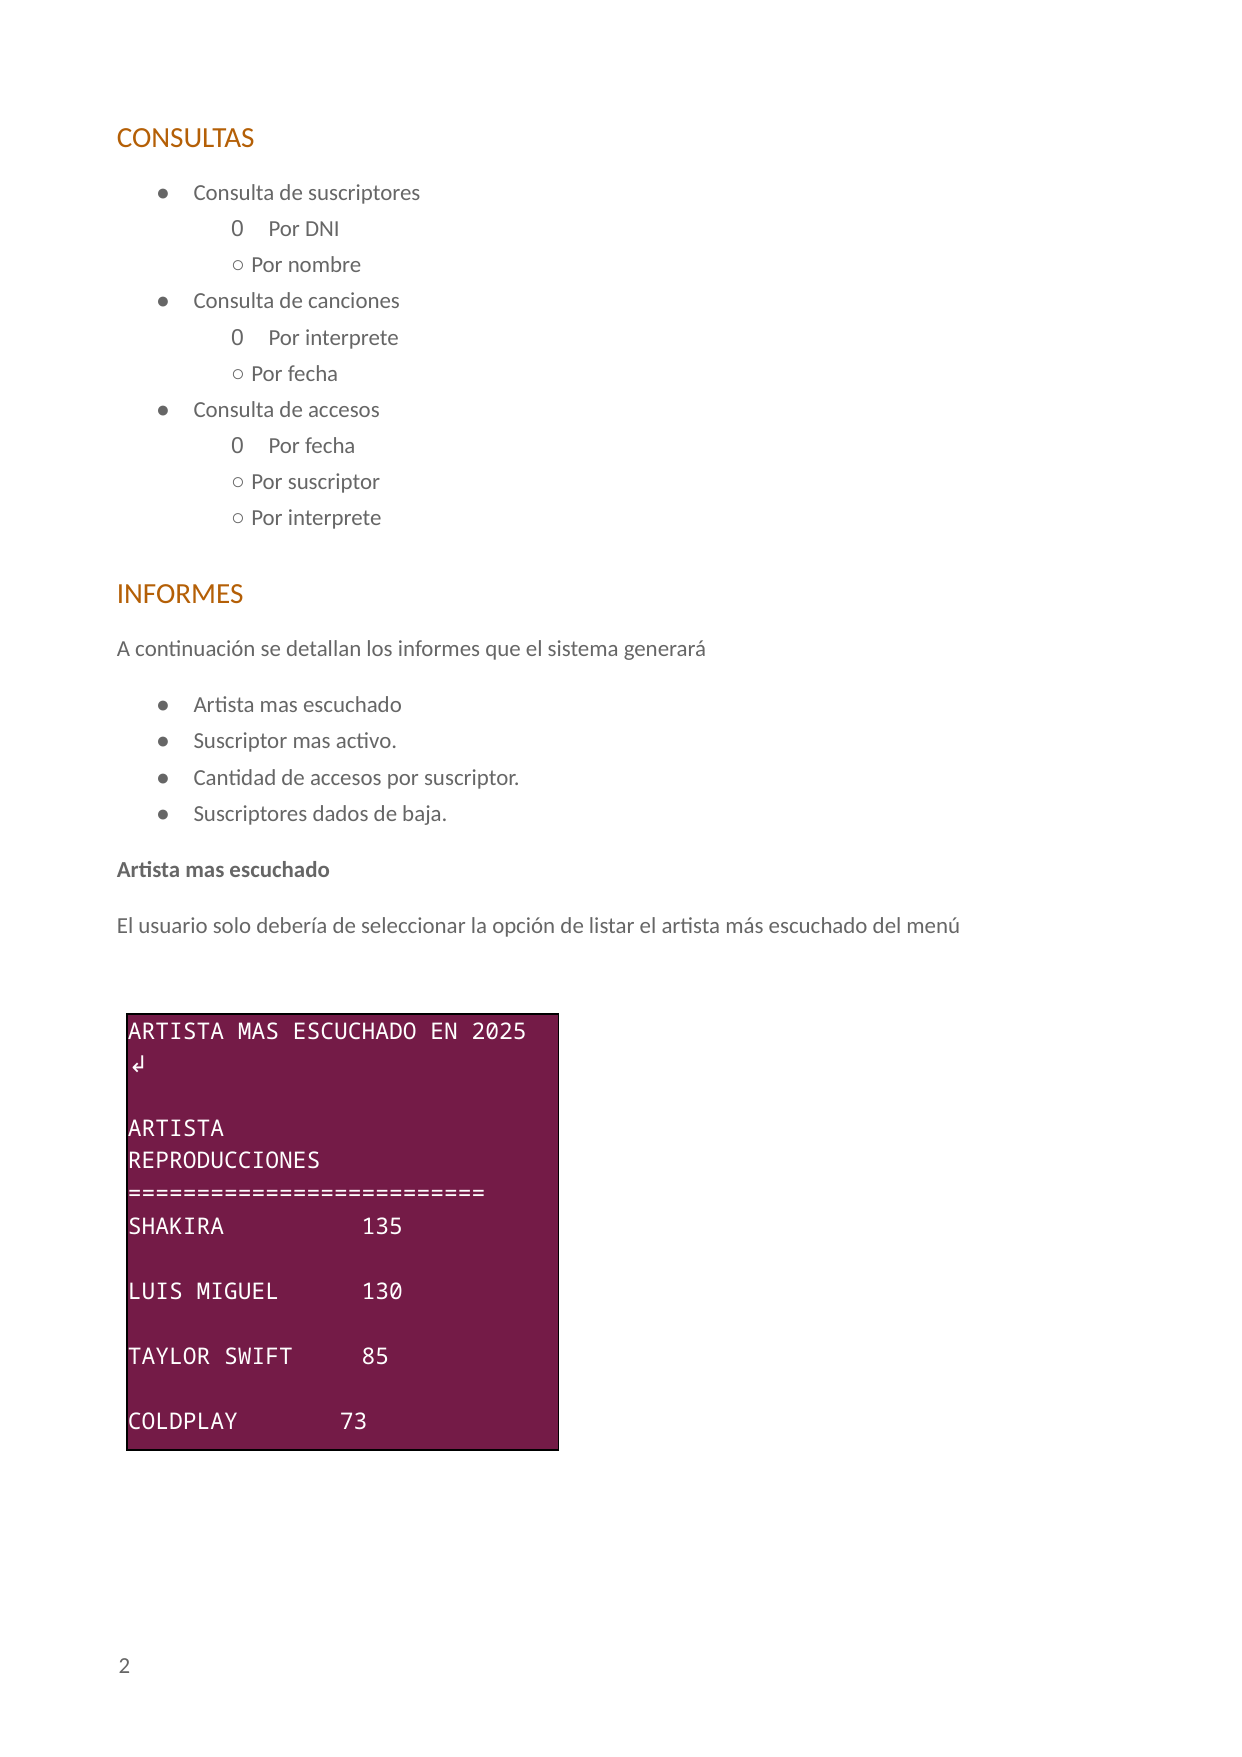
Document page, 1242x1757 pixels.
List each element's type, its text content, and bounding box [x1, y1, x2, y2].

list Por DNI [231, 214, 1126, 243]
list Por interprete [231, 323, 1126, 351]
list Consulta de suscriptores [156, 178, 1126, 207]
text ○ Por suscriptor [231, 467, 1126, 495]
list Consulta de canciones [156, 287, 1126, 315]
subtitle ARTISTA REPRODUCCIONES [128, 1110, 558, 1176]
text ARTISTA MAS ESCUCHADO EN 2025 ↲ [128, 1015, 558, 1079]
subtitle SHAKIRA 135 [128, 1209, 558, 1242]
text A continuación se detallan los informes que el sistema generará [117, 634, 1126, 662]
list Suscriptor mas activo. [156, 727, 1126, 755]
list Consulta de accesos [156, 395, 1126, 423]
text ○ Por fecha [231, 359, 1126, 387]
list Cantidad de accesos por suscriptor. [156, 763, 1126, 791]
text ========================== [128, 1176, 558, 1208]
text ○ Por nombre [231, 251, 1126, 279]
list Suscriptores dados de baja. [156, 799, 1126, 827]
list Artista mas escuchado [156, 691, 1126, 719]
text El usuario solo debería de seleccionar la opción de listar el artista más escuchado del menú [117, 911, 1126, 939]
subtitle CONSULTAS [117, 119, 1126, 155]
list Por fecha [231, 431, 1126, 459]
text ○ Por interprete [231, 503, 1126, 531]
subtitle LUIS MIGUEL 130 [128, 1274, 558, 1307]
subtitle COLDPLAY 73 [128, 1404, 558, 1449]
subtitle Artista mas escuchado [117, 855, 1126, 883]
subtitle INFORMES [117, 575, 1126, 611]
subtitle TAYLOR SWIFT 85 [128, 1339, 558, 1372]
